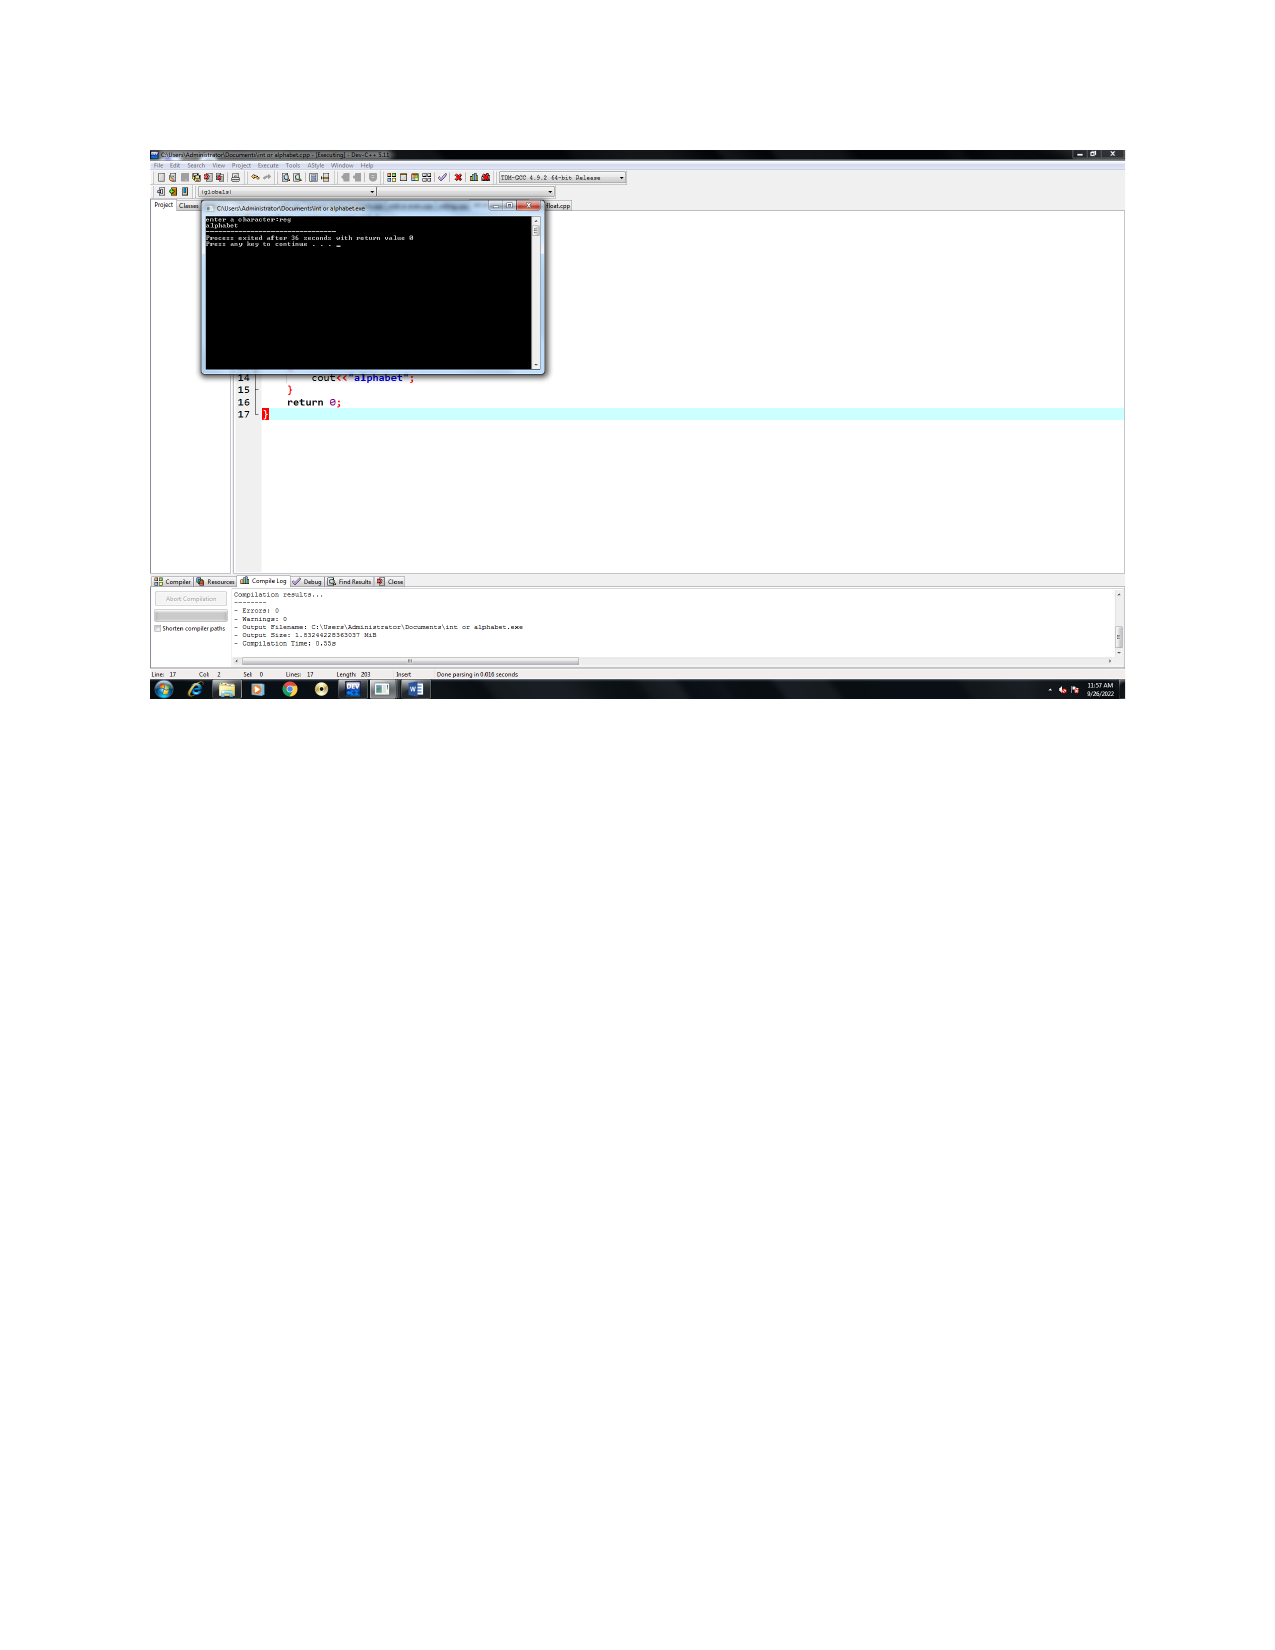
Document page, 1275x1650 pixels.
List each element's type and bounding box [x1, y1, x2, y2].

picture [150, 150, 1125, 699]
